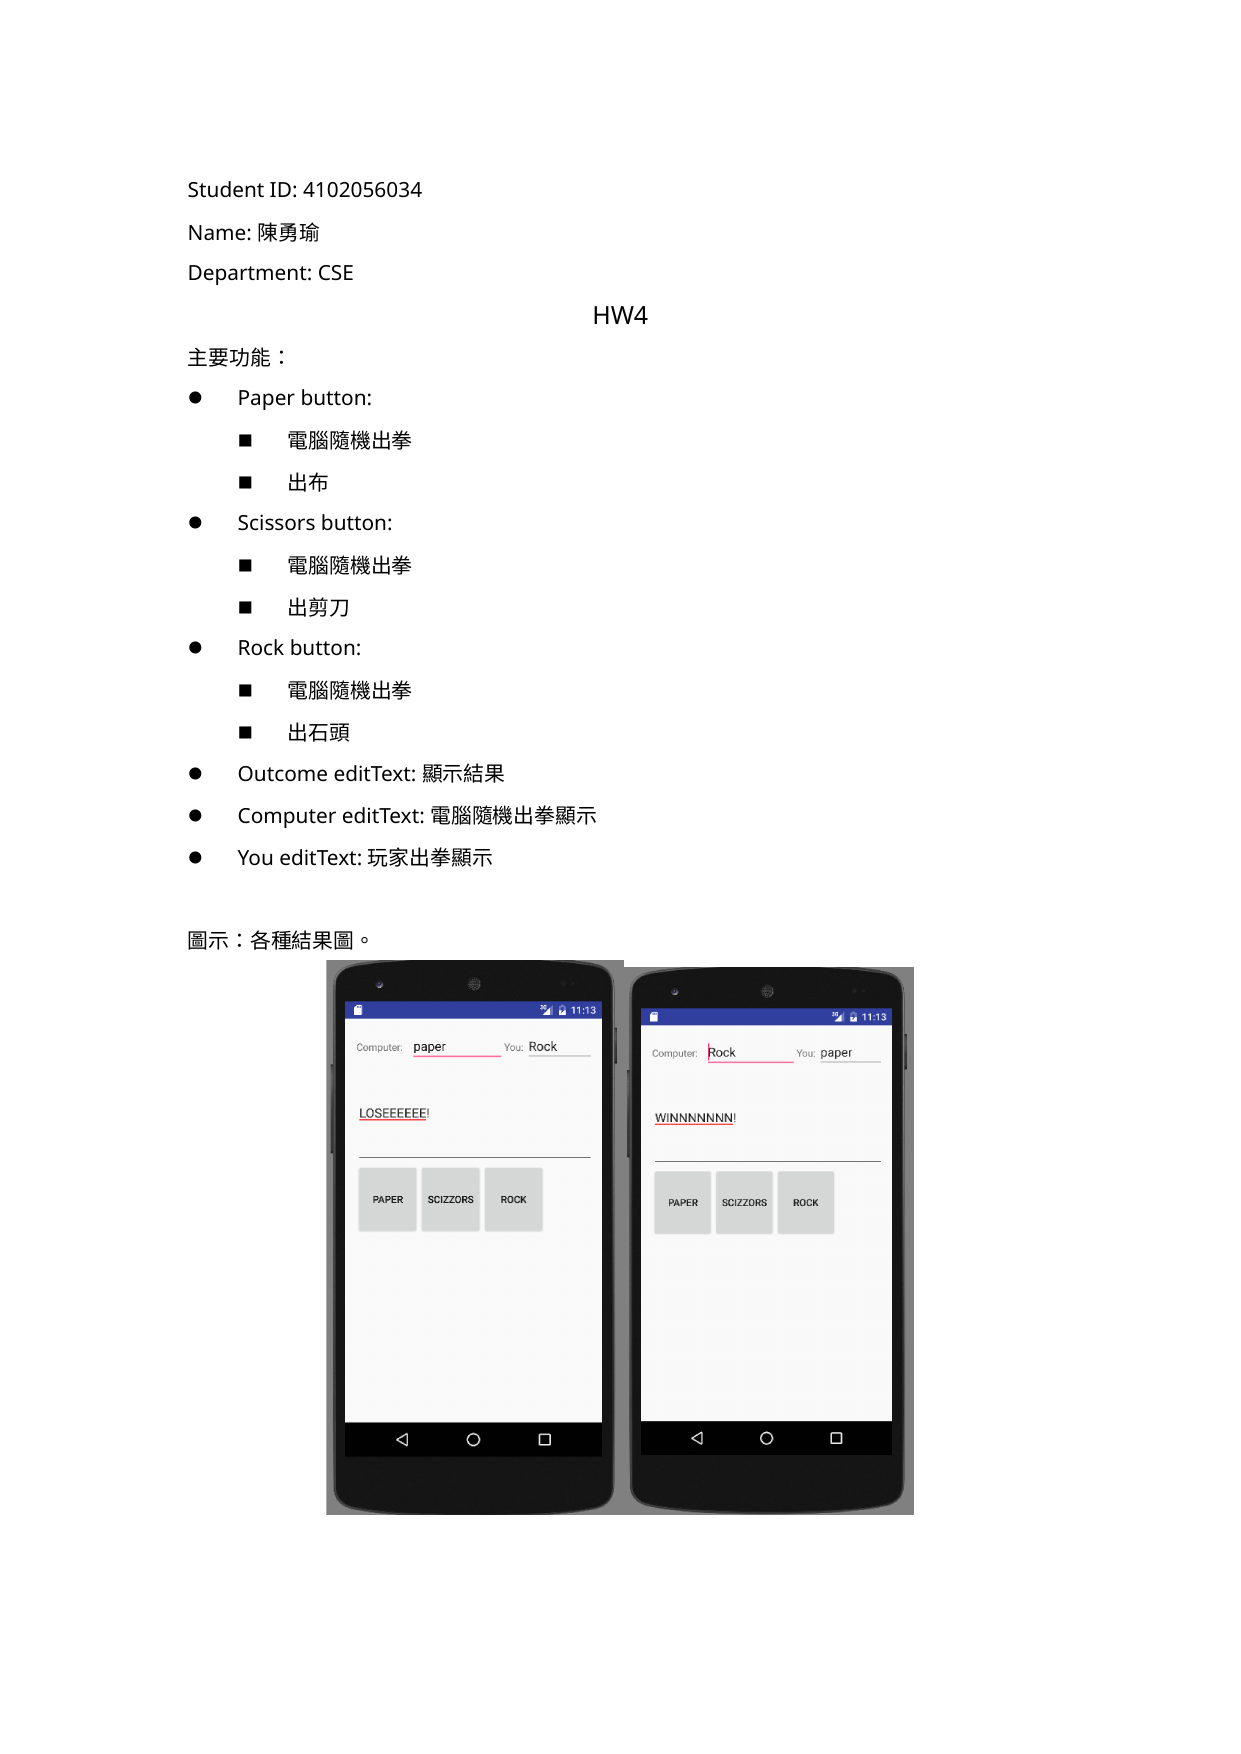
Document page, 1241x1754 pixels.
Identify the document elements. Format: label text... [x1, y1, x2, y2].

list Rock button: [187, 627, 1053, 669]
list Scissors button: [187, 502, 1053, 544]
text HW4 [187, 294, 1053, 335]
list 出石頭 [237, 710, 1053, 752]
list Outcome editText: 顯示結果 [187, 752, 1053, 794]
list 電腦隨機出拳 [237, 669, 1053, 710]
list Paper button: [187, 377, 1053, 419]
text Department: CSE [187, 252, 1053, 294]
text Name: 陳勇瑜 [187, 210, 1053, 252]
picture [326, 960, 914, 1515]
list Computer editText: 電腦隨機出拳顯示 [187, 794, 1053, 835]
list 出剪刀 [237, 585, 1053, 627]
list 出布 [237, 460, 1053, 502]
text 圖示：各種結果圖。 [187, 919, 1053, 960]
list You editText: 玩家出拳顯示 [187, 835, 1053, 877]
list 電腦隨機出拳 [237, 544, 1053, 585]
text Student ID: 4102056034 [187, 169, 1053, 210]
list 電腦隨機出拳 [237, 419, 1053, 460]
text 主要功能： [187, 335, 1053, 377]
